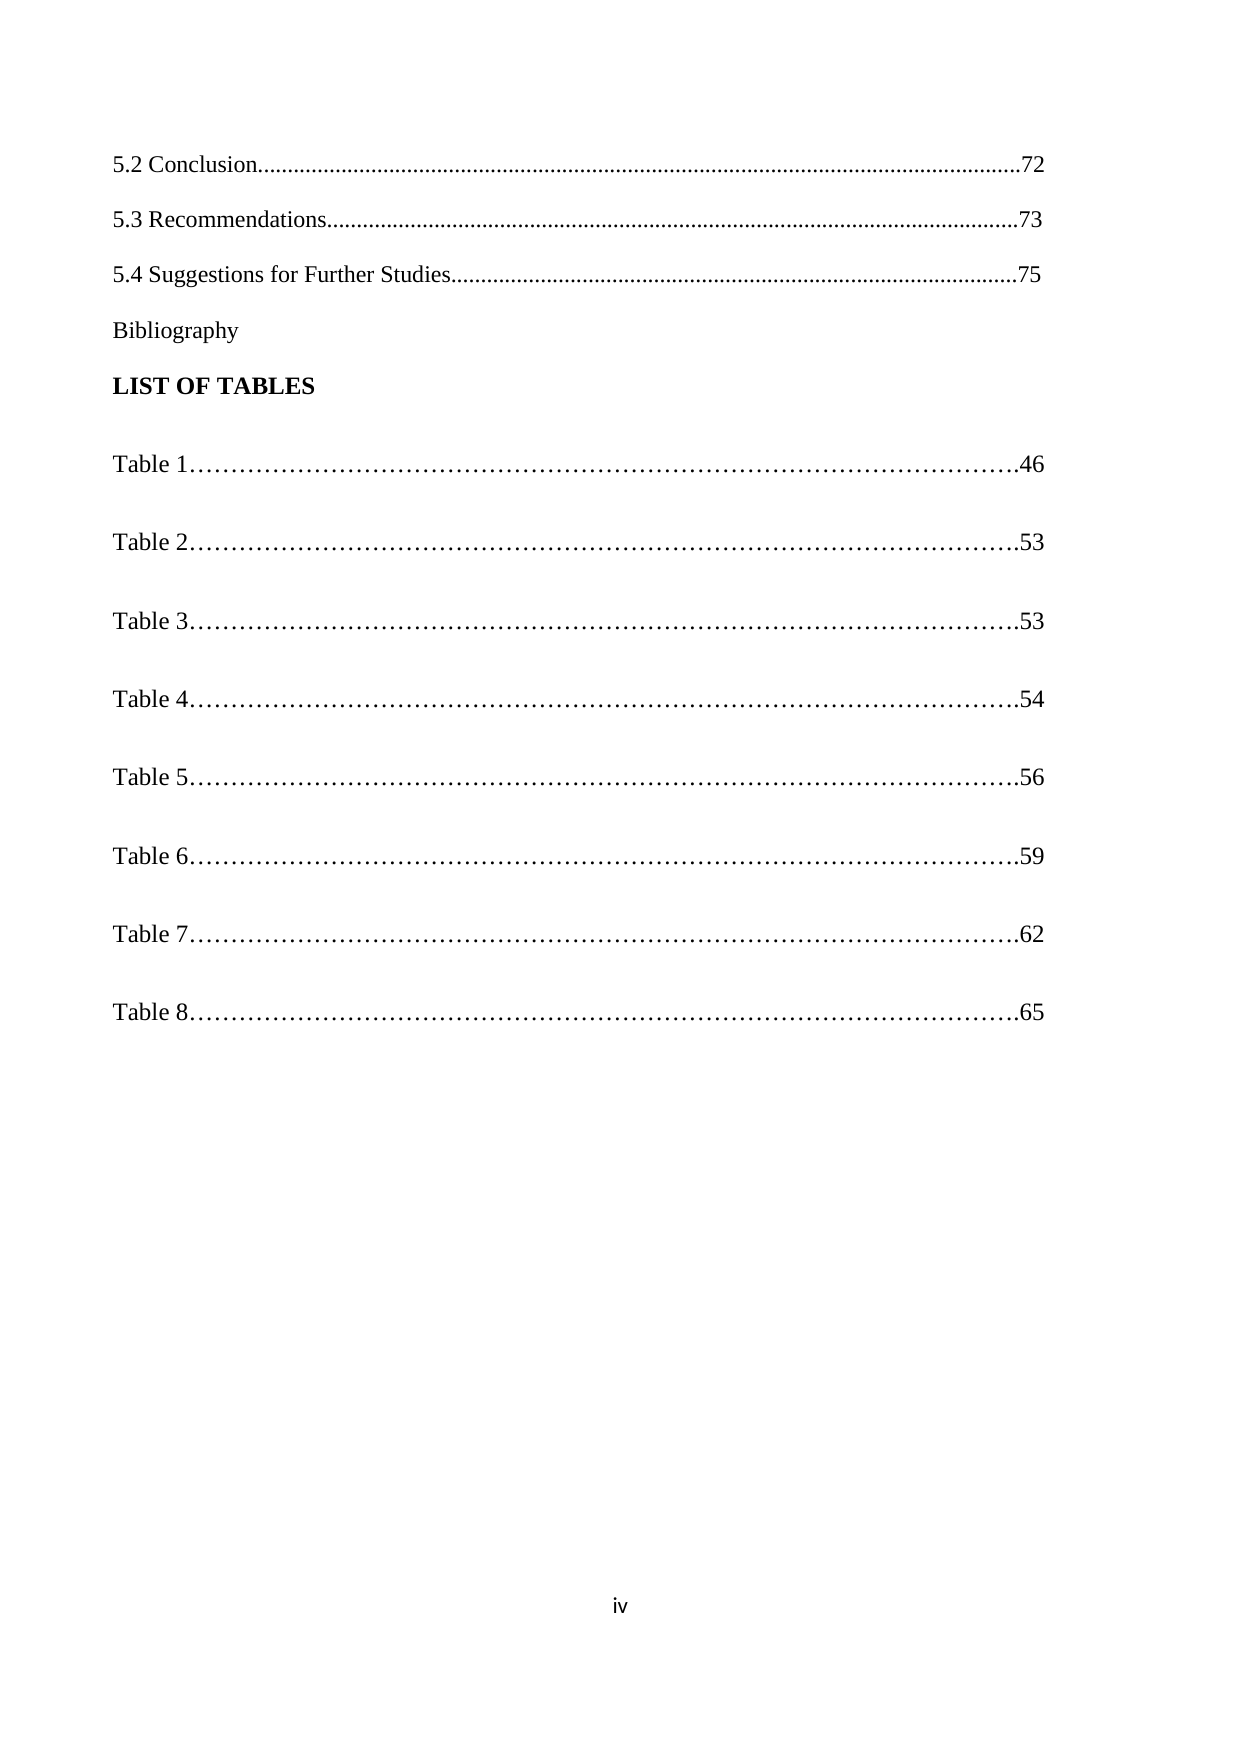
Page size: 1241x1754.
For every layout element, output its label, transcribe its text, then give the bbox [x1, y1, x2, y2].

text Table 3……………………………………………………………………………………….53 [112, 606, 1109, 634]
text Table 6……………………………………………………………………………………….59 [112, 841, 1109, 869]
text Table 5……………………………………………………………………………………….56 [112, 762, 1109, 791]
text 5.3 Recommendations....................................................................................................................73 [112, 205, 1109, 233]
text Table 1……………………………………………………………………………………….46 [112, 449, 1109, 478]
text Table 7……………………………………………………………………………………….62 [112, 919, 1109, 948]
text LIST OF TABLES [112, 371, 1109, 399]
text Bibliography [112, 316, 1109, 343]
text Table 2……………………………………………………………………………………….53 [112, 527, 1109, 556]
text Table 4……………………………………………………………………………………….54 [112, 684, 1109, 713]
text Table 8……………………………………………………………………………………….65 [112, 997, 1109, 1026]
text 5.4 Suggestions for Further Studies...............................................................................................75 [112, 260, 1109, 288]
text 5.2 Conclusion................................................................................................................................72 [112, 150, 1109, 178]
